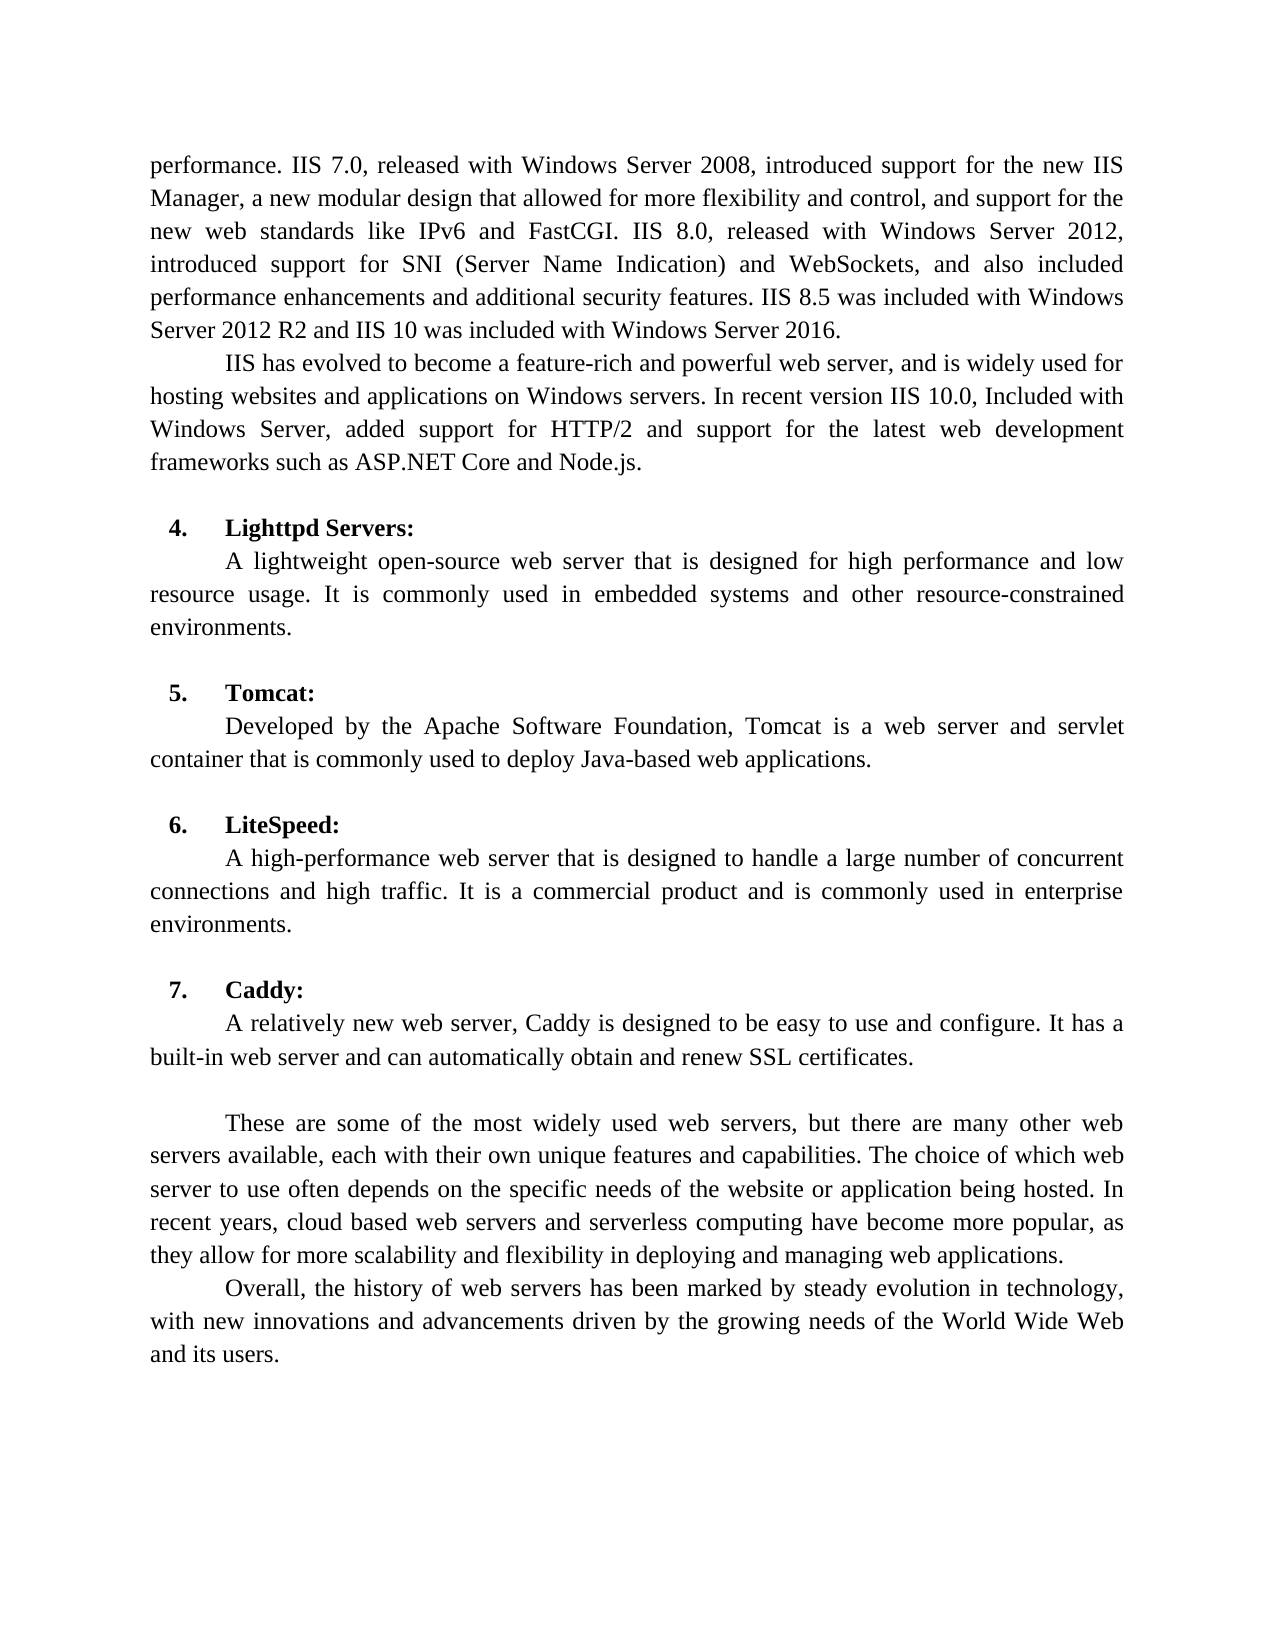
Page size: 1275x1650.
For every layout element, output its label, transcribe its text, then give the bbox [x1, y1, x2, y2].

text A high-performance web server that is designed to handle a large number of concurrent connections and high traffic. It is a commercial product and is commonly used in enterprise environments. [150, 843, 1125, 938]
list Tomcat: [187, 678, 1125, 707]
list LiteSpeed: [187, 810, 1125, 839]
text IIS has evolved to become a feature-rich and powerful web server, and is widely used for hosting websites and applications on Windows servers. In recent version IIS 10.0, Included with Windows Server, added support for HTTP/2 and support for the latest web development frameworks such as ASP.NET Core and Node.js. [150, 348, 1125, 476]
text Developed by the Apache Software Foundation, Tomcat is a web server and servlet container that is commonly used to deploy Java-based web applications. [150, 711, 1125, 773]
text A lightweight open-source web server that is designed for high performance and low resource usage. It is commonly used in embedded systems and other resource-constrained environments. [150, 546, 1125, 641]
text These are some of the most widely used web servers, but there are many other web servers available, each with their own unique features and capabilities. The choice of which web server to use often depends on the specific needs of the website or application being hosted. In recent years, cloud based web servers and serverless computing have become more popular, as they allow for more scalability and flexibility in deploying and managing web applications. [150, 1108, 1125, 1268]
text A relatively new web server, Caddy is designed to be easy to use and configure. It has a built-in web server and can automatically obtain and renew SSL certificates. [150, 1008, 1125, 1070]
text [150, 150, 1125, 344]
list Lighttpd Servers: [187, 513, 1125, 542]
list Caddy: [187, 976, 1125, 1004]
text Overall, the history of web servers has been marked by steady evolution in technology, with new innovations and advancements driven by the growing needs of the World Wide Web and its users. [150, 1273, 1125, 1367]
